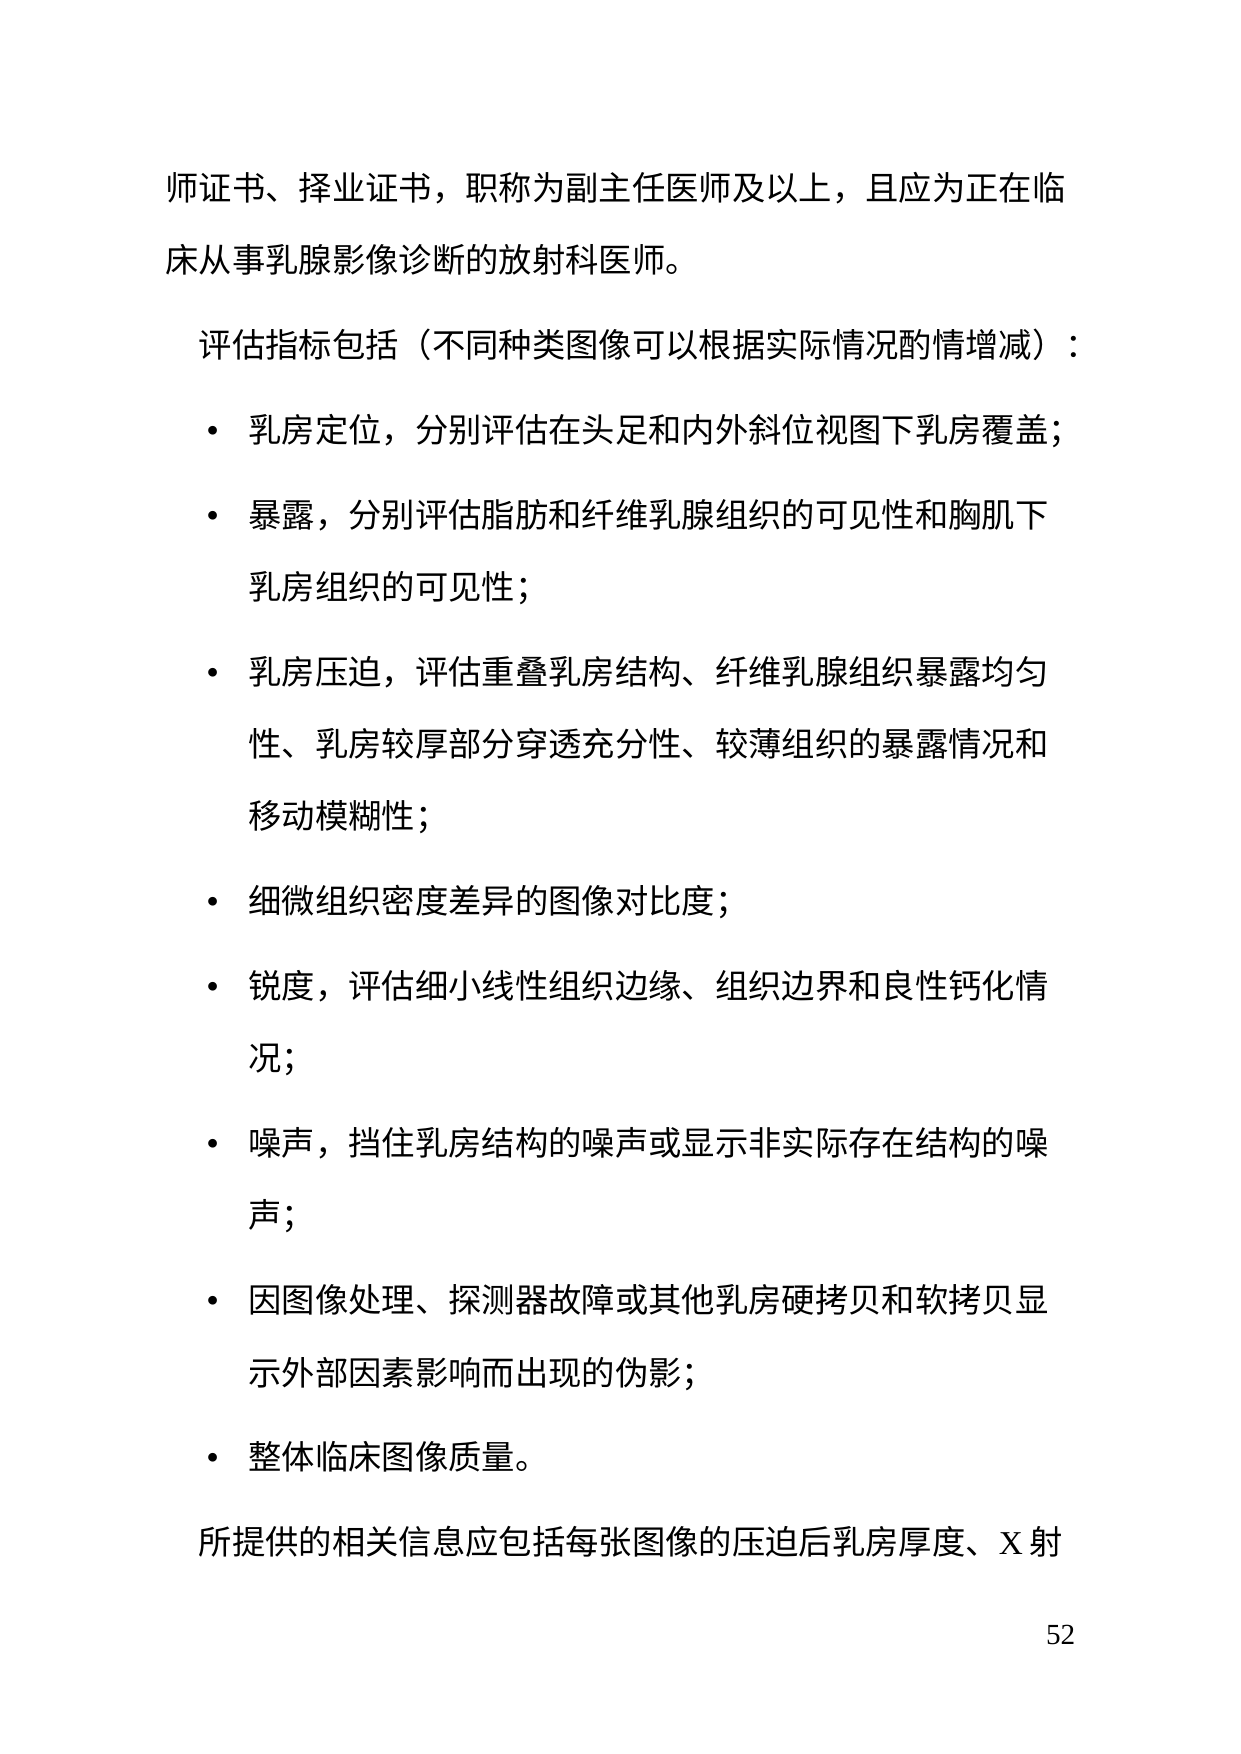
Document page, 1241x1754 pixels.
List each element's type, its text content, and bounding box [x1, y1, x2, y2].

list 暴露，分别评估脂肪和纤维乳腺组织的可见性和胸肌下乳房组织的可见性； [207, 489, 1075, 609]
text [165, 162, 1075, 282]
list 细微组织密度差异的图像对比度； [207, 875, 1075, 923]
text 评估指标包括（不同种类图像可以根据实际情况酌情增减）： [165, 319, 1075, 367]
list 乳房定位，分别评估在头足和内外斜位视图下乳房覆盖； [207, 404, 1075, 452]
list 锐度，评估细小线性组织边缘、组织边界和良性钙化情况； [207, 960, 1075, 1080]
list 整体临床图像质量。 [207, 1431, 1075, 1479]
list 乳房压迫，评估重叠乳房结构、纤维乳腺组织暴露均匀性、乳房较厚部分穿透充分性、较薄组织的暴露情况和移动模糊性； [207, 646, 1075, 838]
list 因图像处理、探测器故障或其他乳房硬拷贝和软拷贝显示外部因素影响而出现的伪影； [207, 1274, 1075, 1394]
list 噪声，挡住乳房结构的噪声或显示非实际存在结构的噪声； [207, 1117, 1075, 1237]
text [165, 1516, 1075, 1564]
